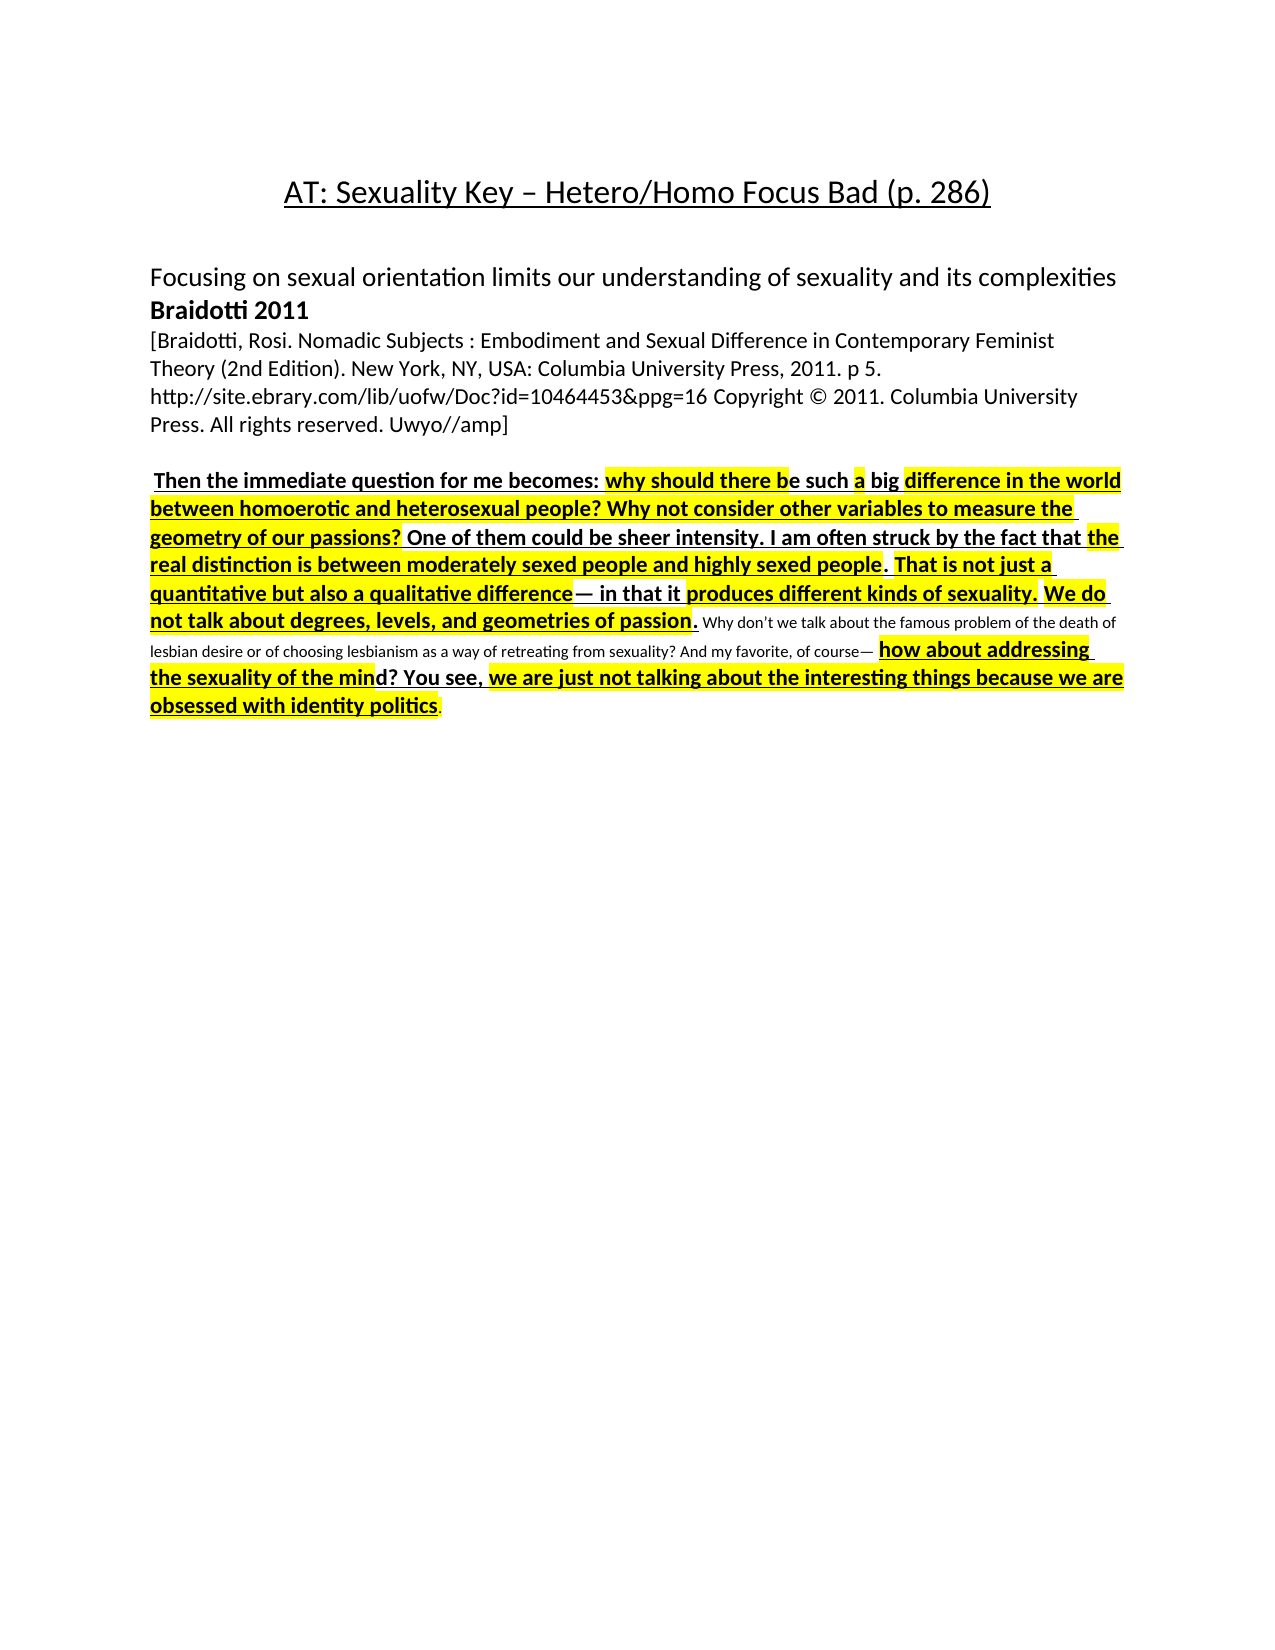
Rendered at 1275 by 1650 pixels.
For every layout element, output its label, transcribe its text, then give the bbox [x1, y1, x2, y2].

subtitle AT: Sexuality Key – Hetero/Homo Focus Bad (p. 286) [150, 171, 1125, 212]
text http://site.ebrary.com/lib/uofw/Doc?id=10464453&ppg=16 Copyright © 2011. Columbia University Press. All rights reserved. Uwyo//amp] [150, 382, 1125, 438]
text Then the immediate question for me becomes: why should there be such a big difference in the world between homoerotic and heterosexual people? Why not consider other variables to measure the geometry of our passions? One of them could be sheer intensity. I am often struck by the fact that the real distinction is between moderately sexed people and highly sexed people. That is not just a quantitative but also a qualitative difference— in that it produces different kinds of sexuality. We do not talk about degrees, levels, and geometries of passion. Why don’t we talk about the famous problem of the death of lesbian desire or of choosing lesbianism as a way of retreating from sexuality? And my favorite, of course— how about addressing the sexuality of the mind? You see, we are just not talking about the interesting things because we are obsessed with identity politics. [150, 467, 1125, 719]
text [Braidotti, Rosi. Nomadic Subjects : Embodiment and Sexual Difference in Contemporary Feminist Theory (2nd Edition). New York, NY, USA: Columbia University Press, 2011. p 5. [150, 326, 1125, 382]
text Braidotti 2011 [150, 293, 1125, 326]
subtitle Focusing on sexual orientation limits our understanding of sexuality and its complexities [150, 260, 1125, 293]
